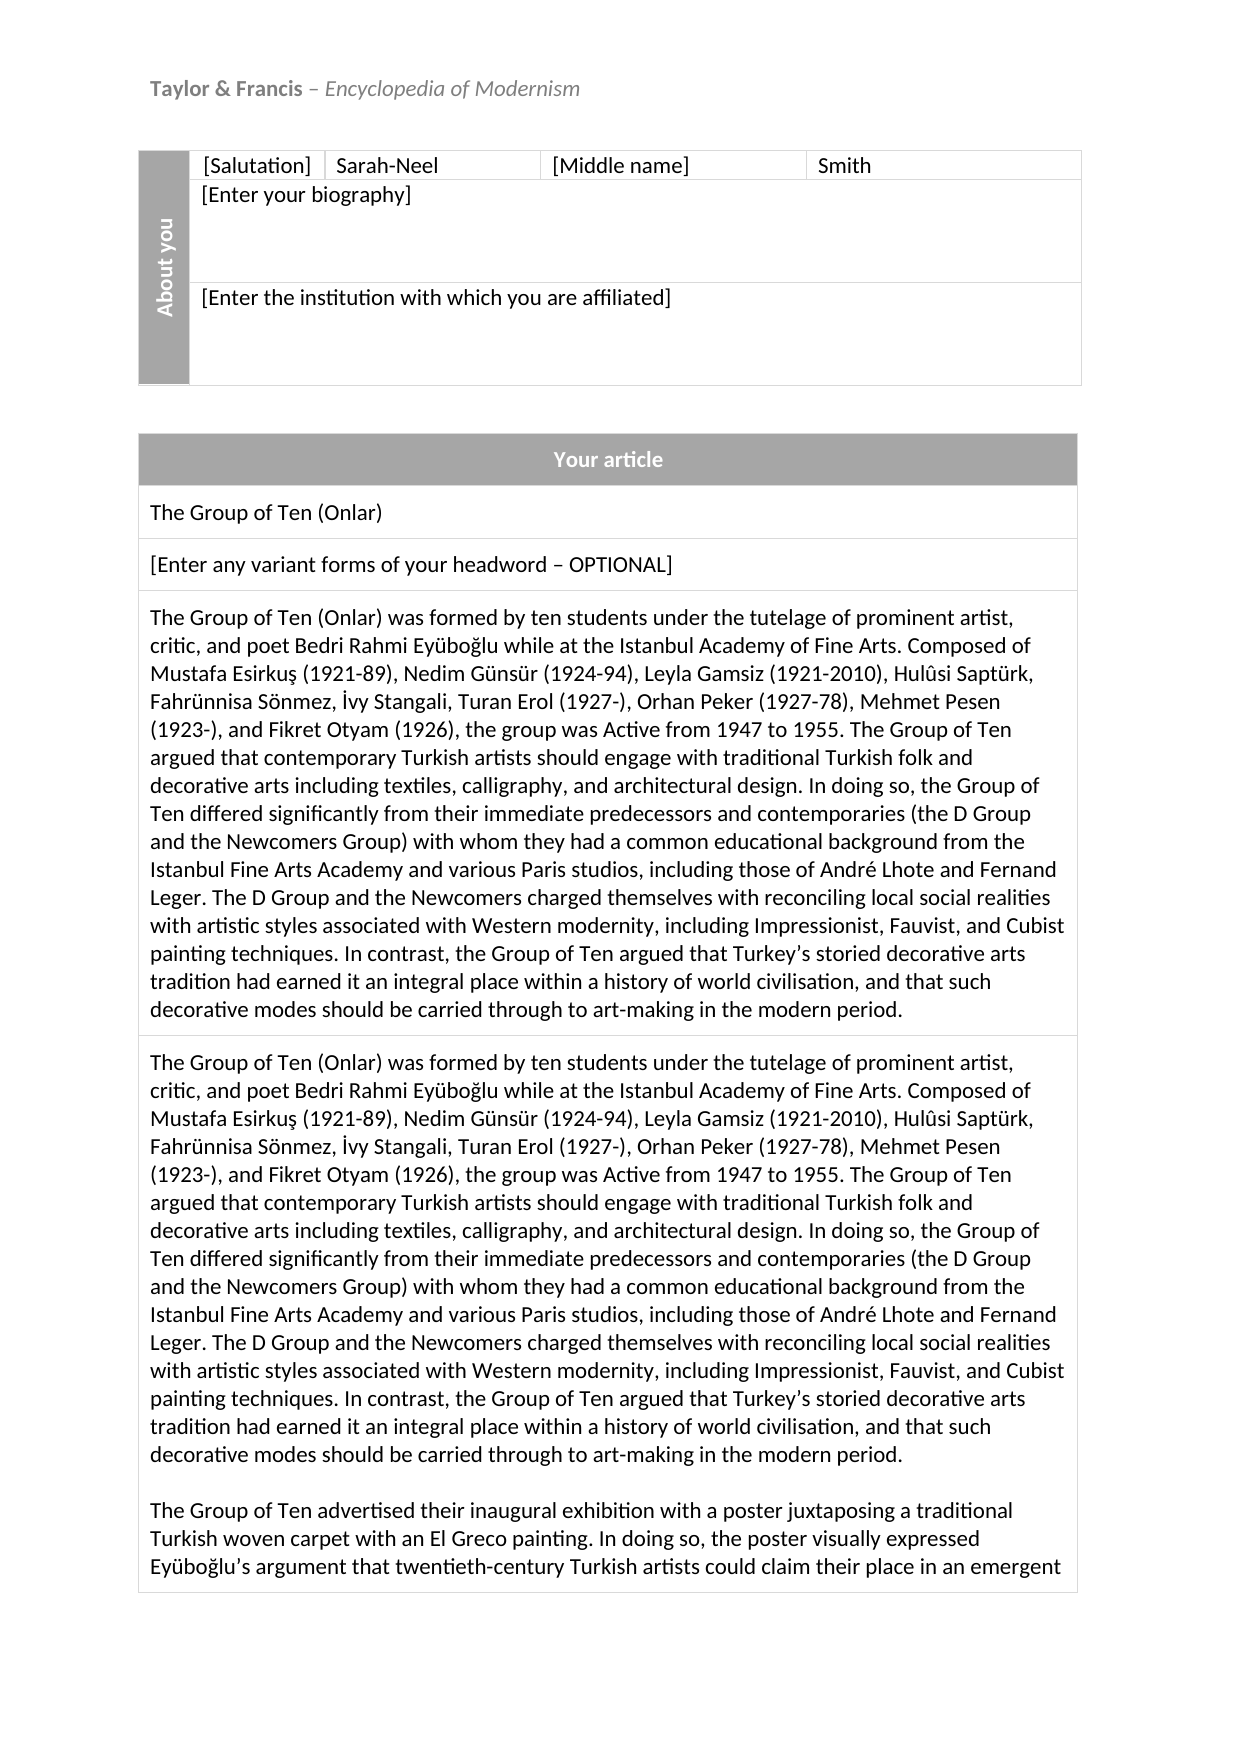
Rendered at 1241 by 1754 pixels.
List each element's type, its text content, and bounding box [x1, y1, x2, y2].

table_header About you [139, 151, 189, 384]
table_header Sarah-Neel [326, 151, 540, 179]
table_header Your article [139, 434, 1077, 485]
